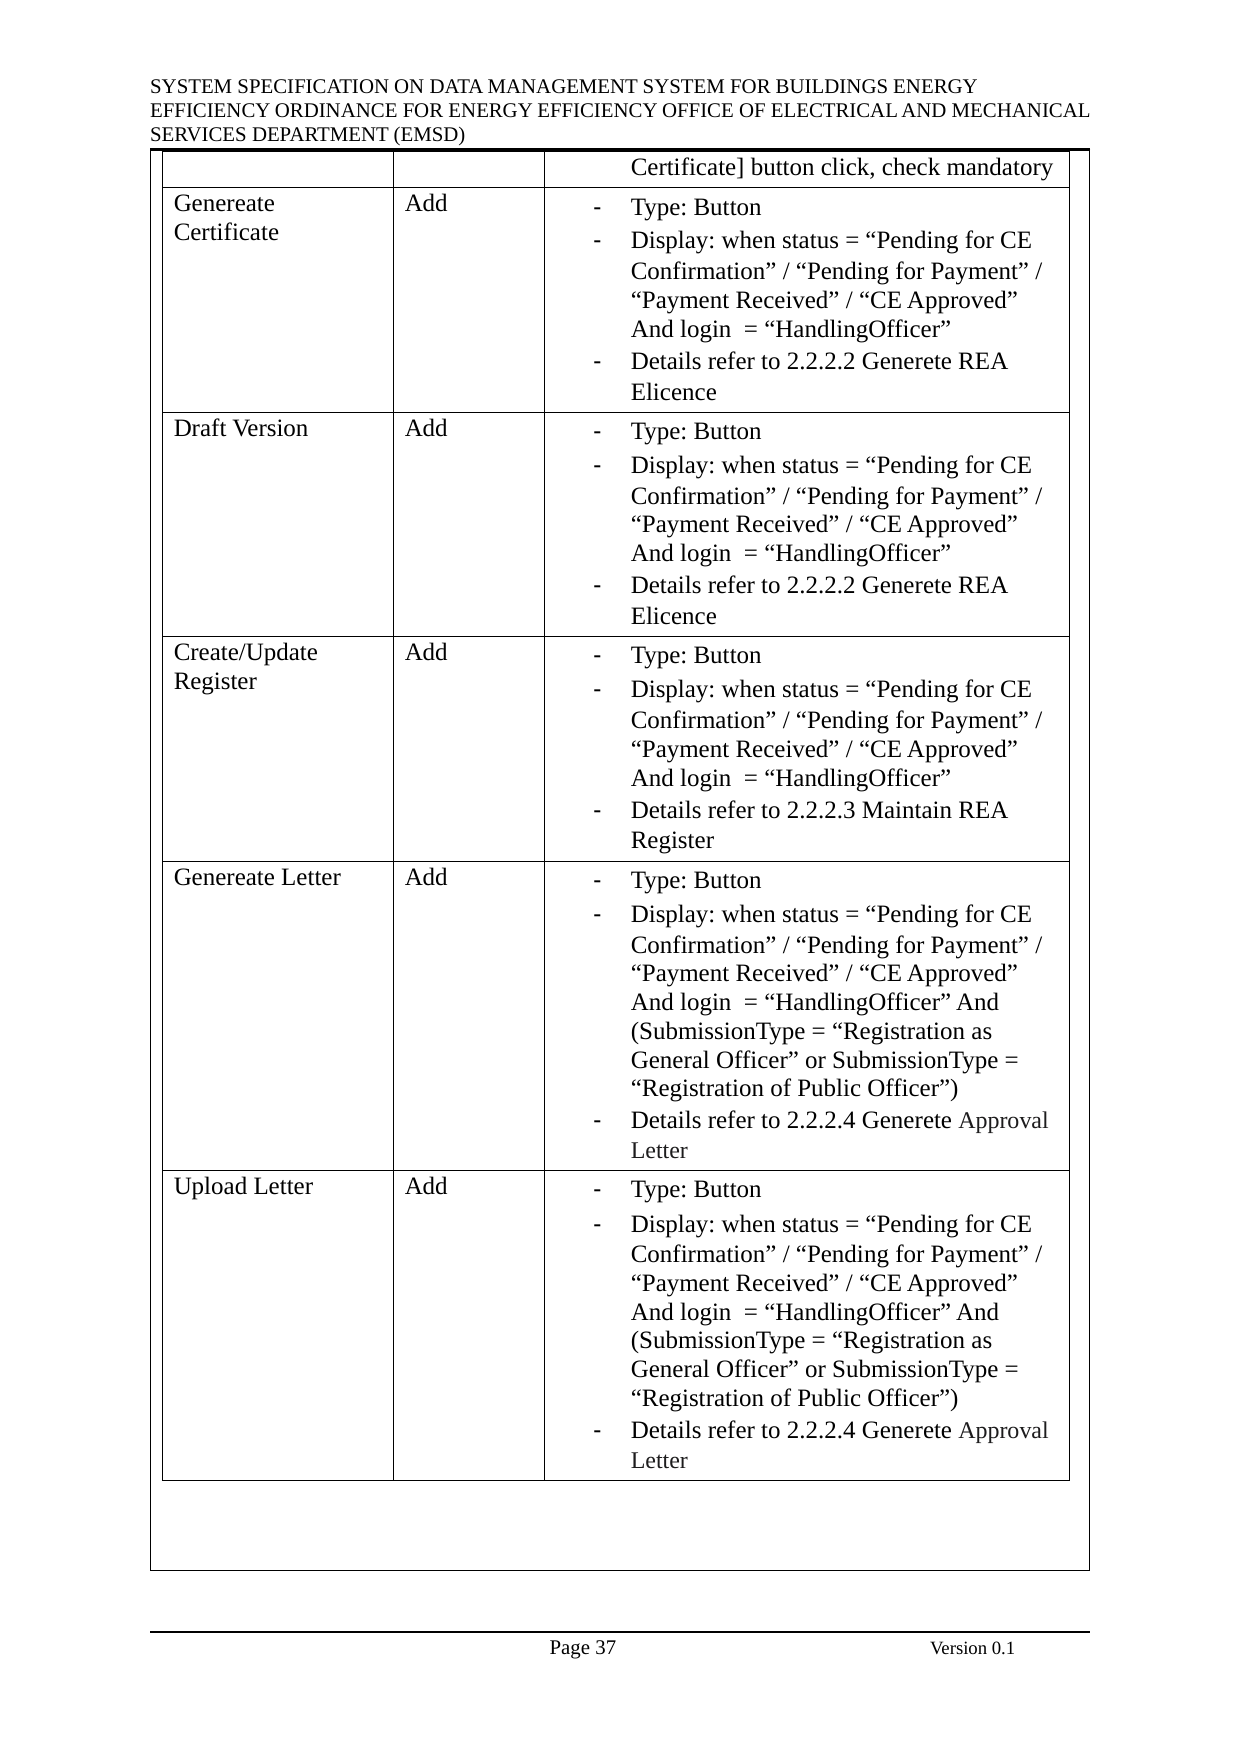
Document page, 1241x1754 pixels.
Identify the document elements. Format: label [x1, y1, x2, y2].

table_cell [151, 151, 1089, 1569]
